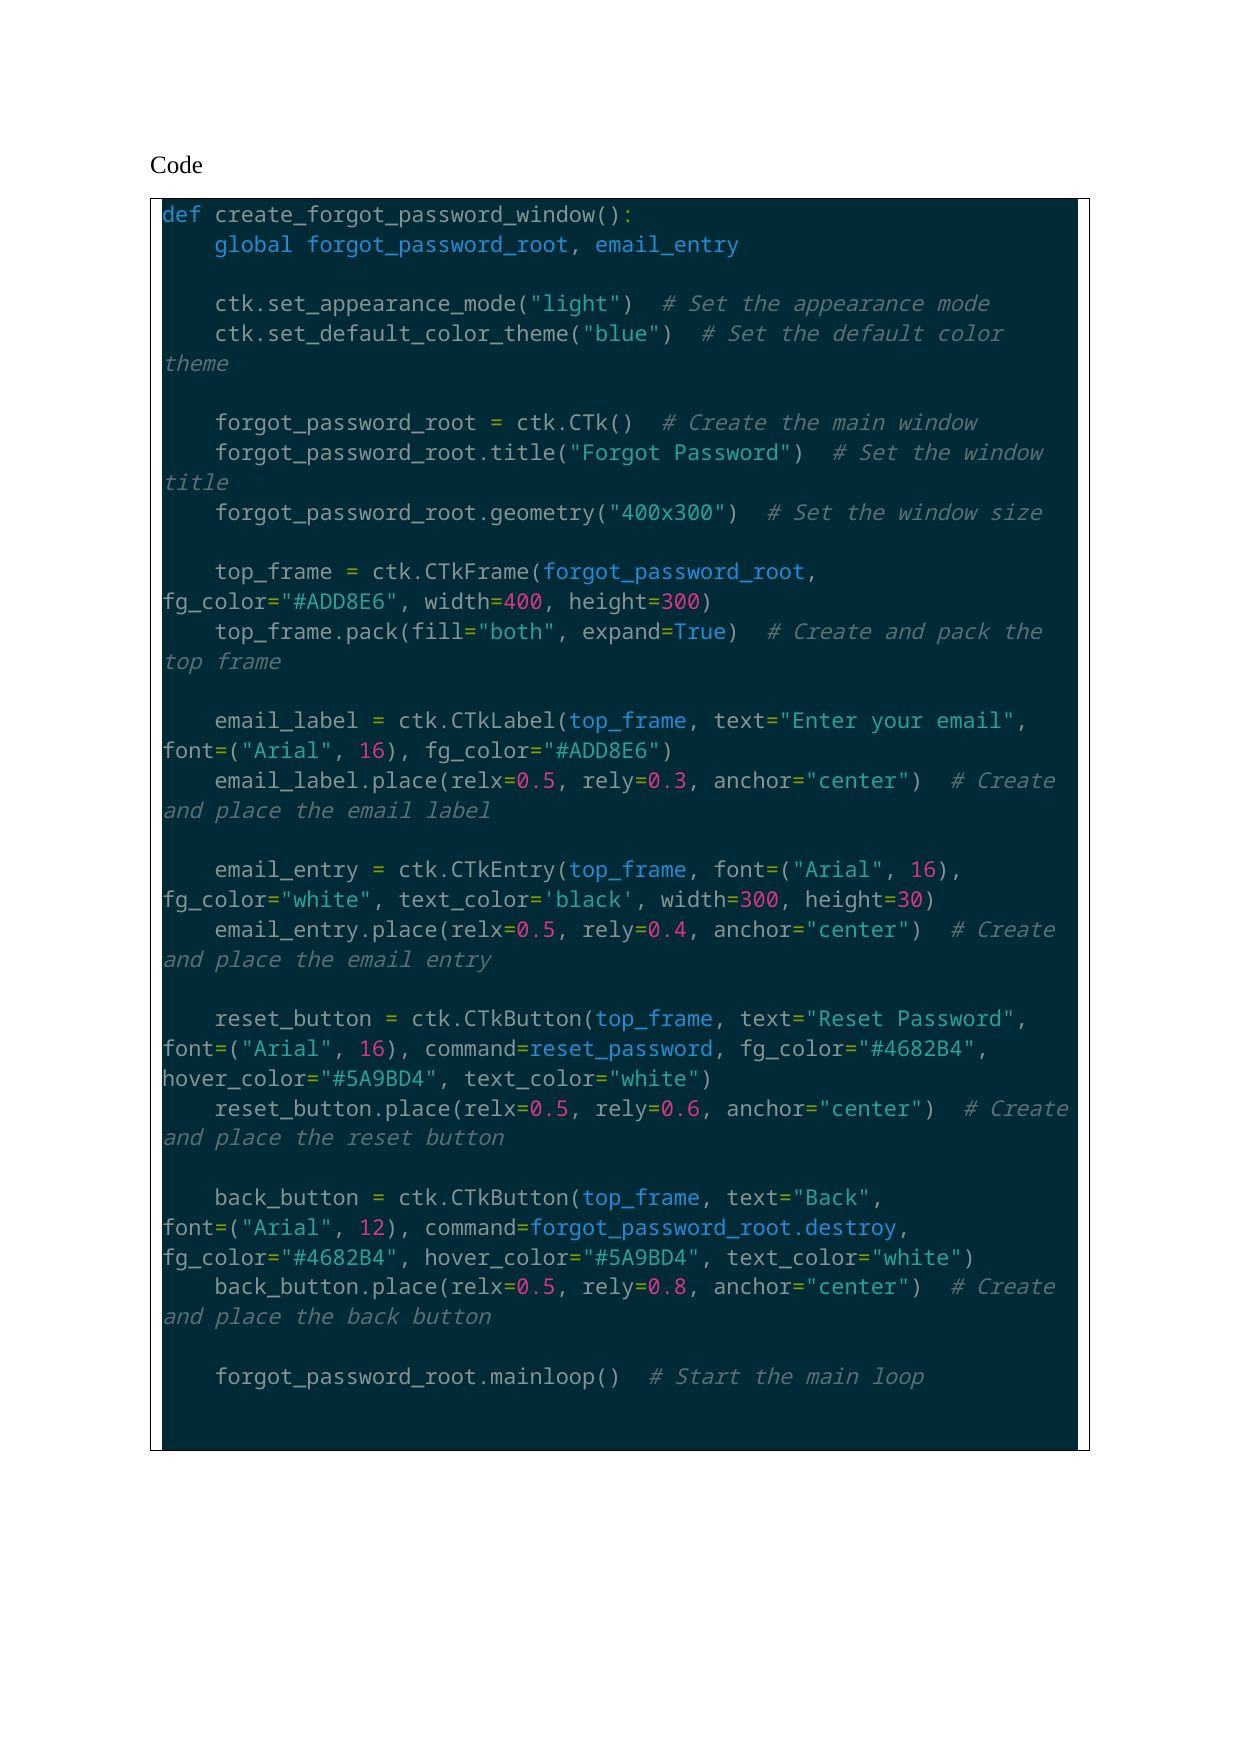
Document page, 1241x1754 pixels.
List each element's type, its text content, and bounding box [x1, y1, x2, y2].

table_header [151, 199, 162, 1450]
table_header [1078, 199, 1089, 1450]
text Code [150, 150, 1090, 179]
